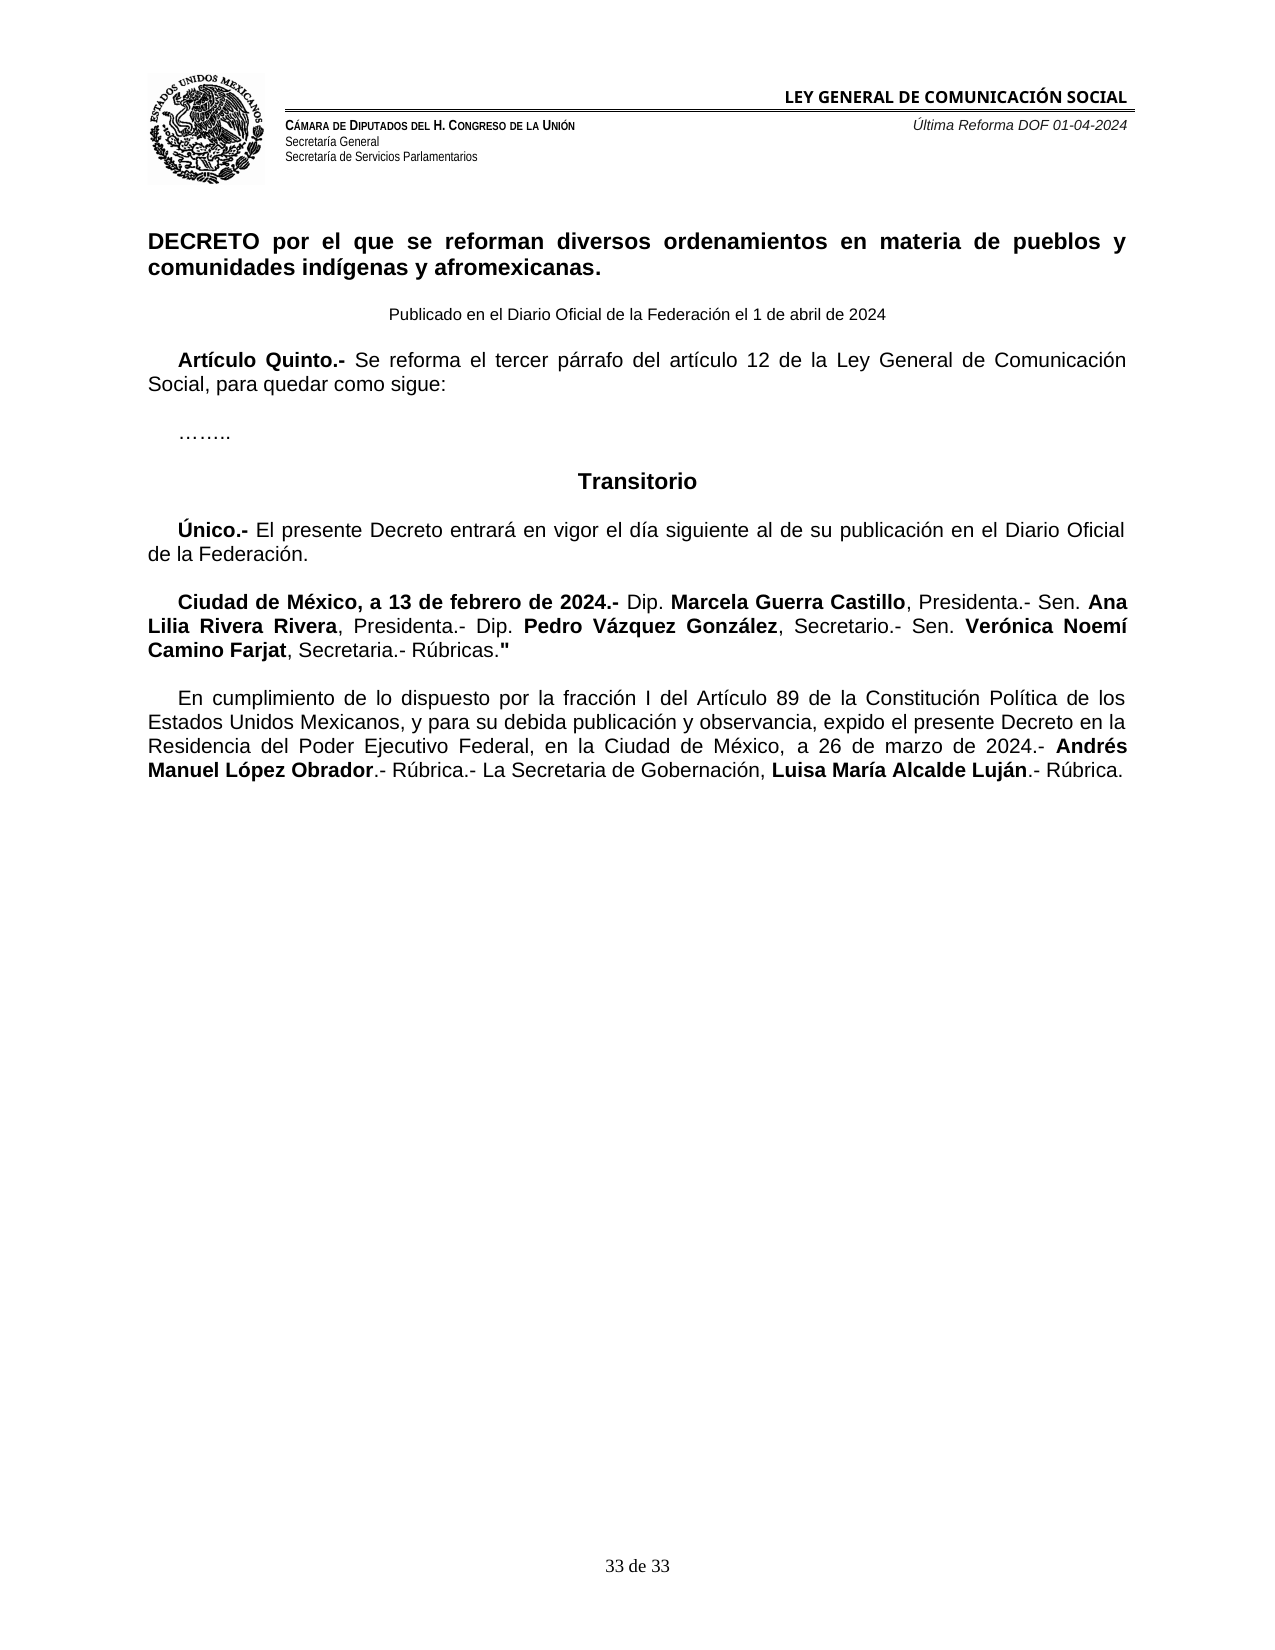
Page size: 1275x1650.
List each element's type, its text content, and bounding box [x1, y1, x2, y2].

text Único.- El presente Decreto entrará en vigor el día siguiente al de su publicación en el Diario Oficial de la Federación. [148, 518, 1127, 566]
text …….. [148, 420, 1127, 444]
text Publicado en el Diario Oficial de la Federación el 1 de abril de 2024 [148, 305, 1127, 324]
text Ciudad de México, a 13 de febrero de 2024.- Dip. Marcela Guerra Castillo, Presidenta.- Sen. Ana Lilia Rivera Rivera, Presidenta.- Dip. Pedro Vázquez González, Secretario.- Sen. Verónica Noemí Camino Farjat, Secretaria.- Rúbricas." [148, 590, 1127, 662]
text DECRETO por el que se reforman diversos ordenamientos en materia de pueblos y comunidades indígenas y afromexicanas. [148, 228, 1127, 281]
text Artículo Quinto.- Se reforma el tercer párrafo del artículo 12 de la Ley General de Comunicación Social, para quedar como sigue: [148, 348, 1127, 396]
text Transitorio [148, 468, 1127, 494]
text En cumplimiento de lo dispuesto por la fracción I del Artículo 89 de la Constitución Política de los Estados Unidos Mexicanos, y para su debida publicación y observancia, expido el presente Decreto en la Residencia del Poder Ejecutivo Federal, en la Ciudad de México, a 26 de marzo de 2024.- Andrés Manuel López Obrador.- Rúbrica.- La Secretaria de Gobernación, Luisa María Alcalde Luján.- Rúbrica. [148, 686, 1127, 781]
